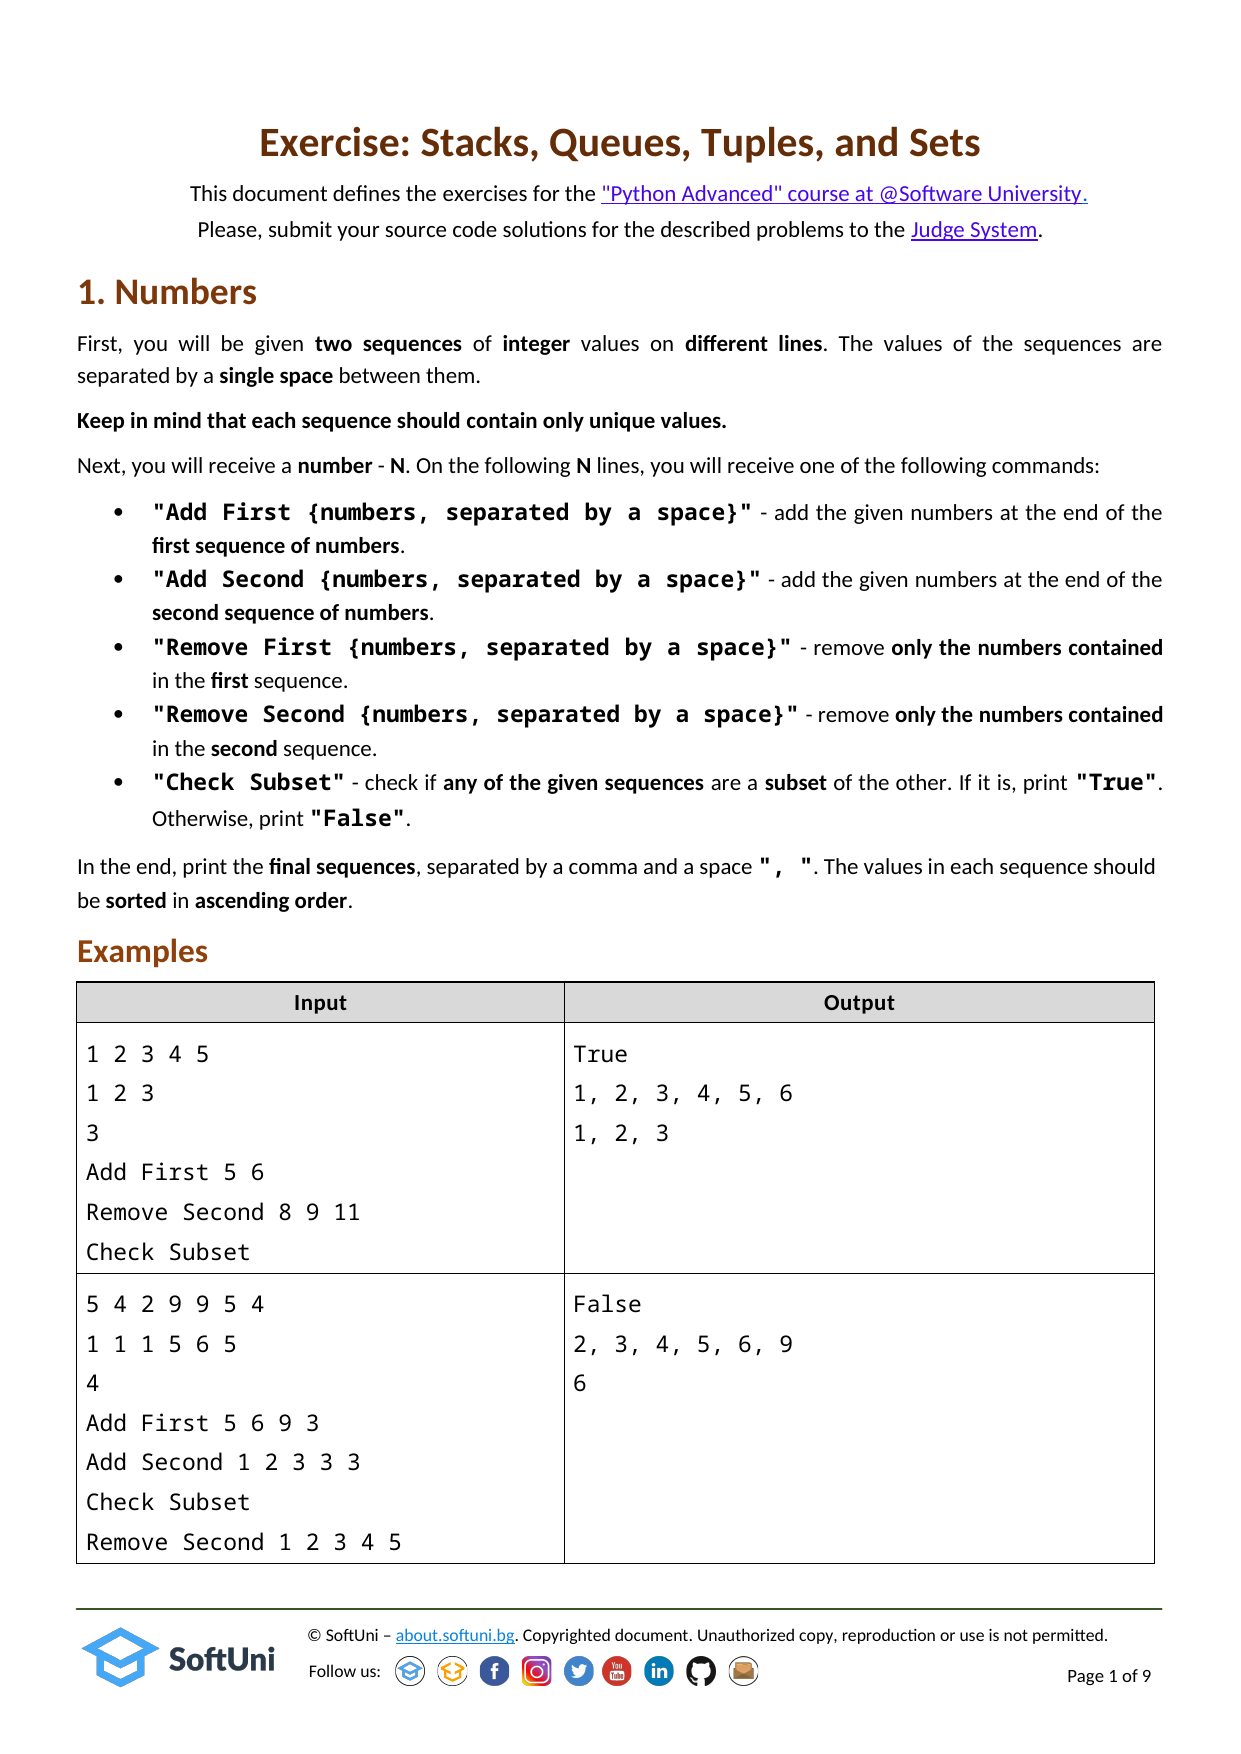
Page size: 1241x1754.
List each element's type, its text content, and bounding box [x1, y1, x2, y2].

table_cell False 2, 3, 4, 5, 6, 9 6 [565, 1274, 1154, 1563]
picture [665, 1677, 674, 1686]
subtitle Exercise: Stacks, Queues, Tuples, and Sets [77, 116, 1163, 167]
table_header Input [77, 983, 564, 1022]
picture [479, 1656, 510, 1686]
text Keep in mind that each sequence should contain only unique values. [77, 406, 1163, 434]
picture [522, 1656, 552, 1686]
text Please, submit your source code solutions for the described problems to the Judge System. [77, 215, 1163, 243]
list "Add First {numbers, separated by a space}" - add the given numbers at the end of the first sequence of numbers. [114, 496, 1163, 559]
table_cell 5 4 2 9 9 5 4 1 1 1 5 6 5 4 Add First 5 6 9 3 Add Second 1 2 3 3 3 Check Subset Remove Second 1 2 3 4 5 [77, 1274, 564, 1563]
picture [665, 1656, 674, 1665]
subtitle Numbers [77, 268, 1163, 314]
table_header Output [565, 983, 1154, 1022]
subtitle Examples [77, 930, 1163, 971]
list "Add Second {numbers, separated by a space}" - add the given numbers at the end of the second sequence of numbers. [114, 563, 1163, 627]
picture [686, 1656, 716, 1686]
table_cell True 1, 2, 3, 4, 5, 6 1, 2, 3 [565, 1023, 1154, 1273]
list "Remove Second {numbers, separated by a space}" - remove only the numbers contained in the second sequence. [114, 698, 1163, 762]
picture [728, 1656, 759, 1686]
text In the end, print the final sequences, separated by a comma and a space ", ". The values in each sequence should be sorted in ascending order. [77, 850, 1163, 914]
picture [644, 1656, 653, 1665]
table_cell 1 2 3 4 5 1 2 3 3 Add First 5 6 Remove Second 8 9 11 Check Subset [77, 1023, 564, 1273]
picture [437, 1656, 468, 1686]
text First, you will be given two sequences of integer values on different lines. The values of the sequences are separated by a single space between them. [77, 329, 1163, 389]
picture [564, 1656, 594, 1686]
text This document defines the exercises for the "Python Advanced" course at @Software University. [114, 179, 1163, 207]
picture [658, 1668, 667, 1678]
picture [602, 1656, 632, 1686]
picture [75, 1621, 281, 1693]
list "Remove First {numbers, separated by a space}" - remove only the numbers contained in the first sequence. [114, 631, 1163, 694]
list "Check Subset" - check if any of the given sequences are a subset of the other. If it is, print "True". Otherwise, print "False". [114, 766, 1163, 833]
picture [644, 1677, 653, 1686]
picture [395, 1656, 425, 1686]
text Next, you will receive a number - N. On the following N lines, you will receive one of the following commands: [77, 451, 1163, 479]
